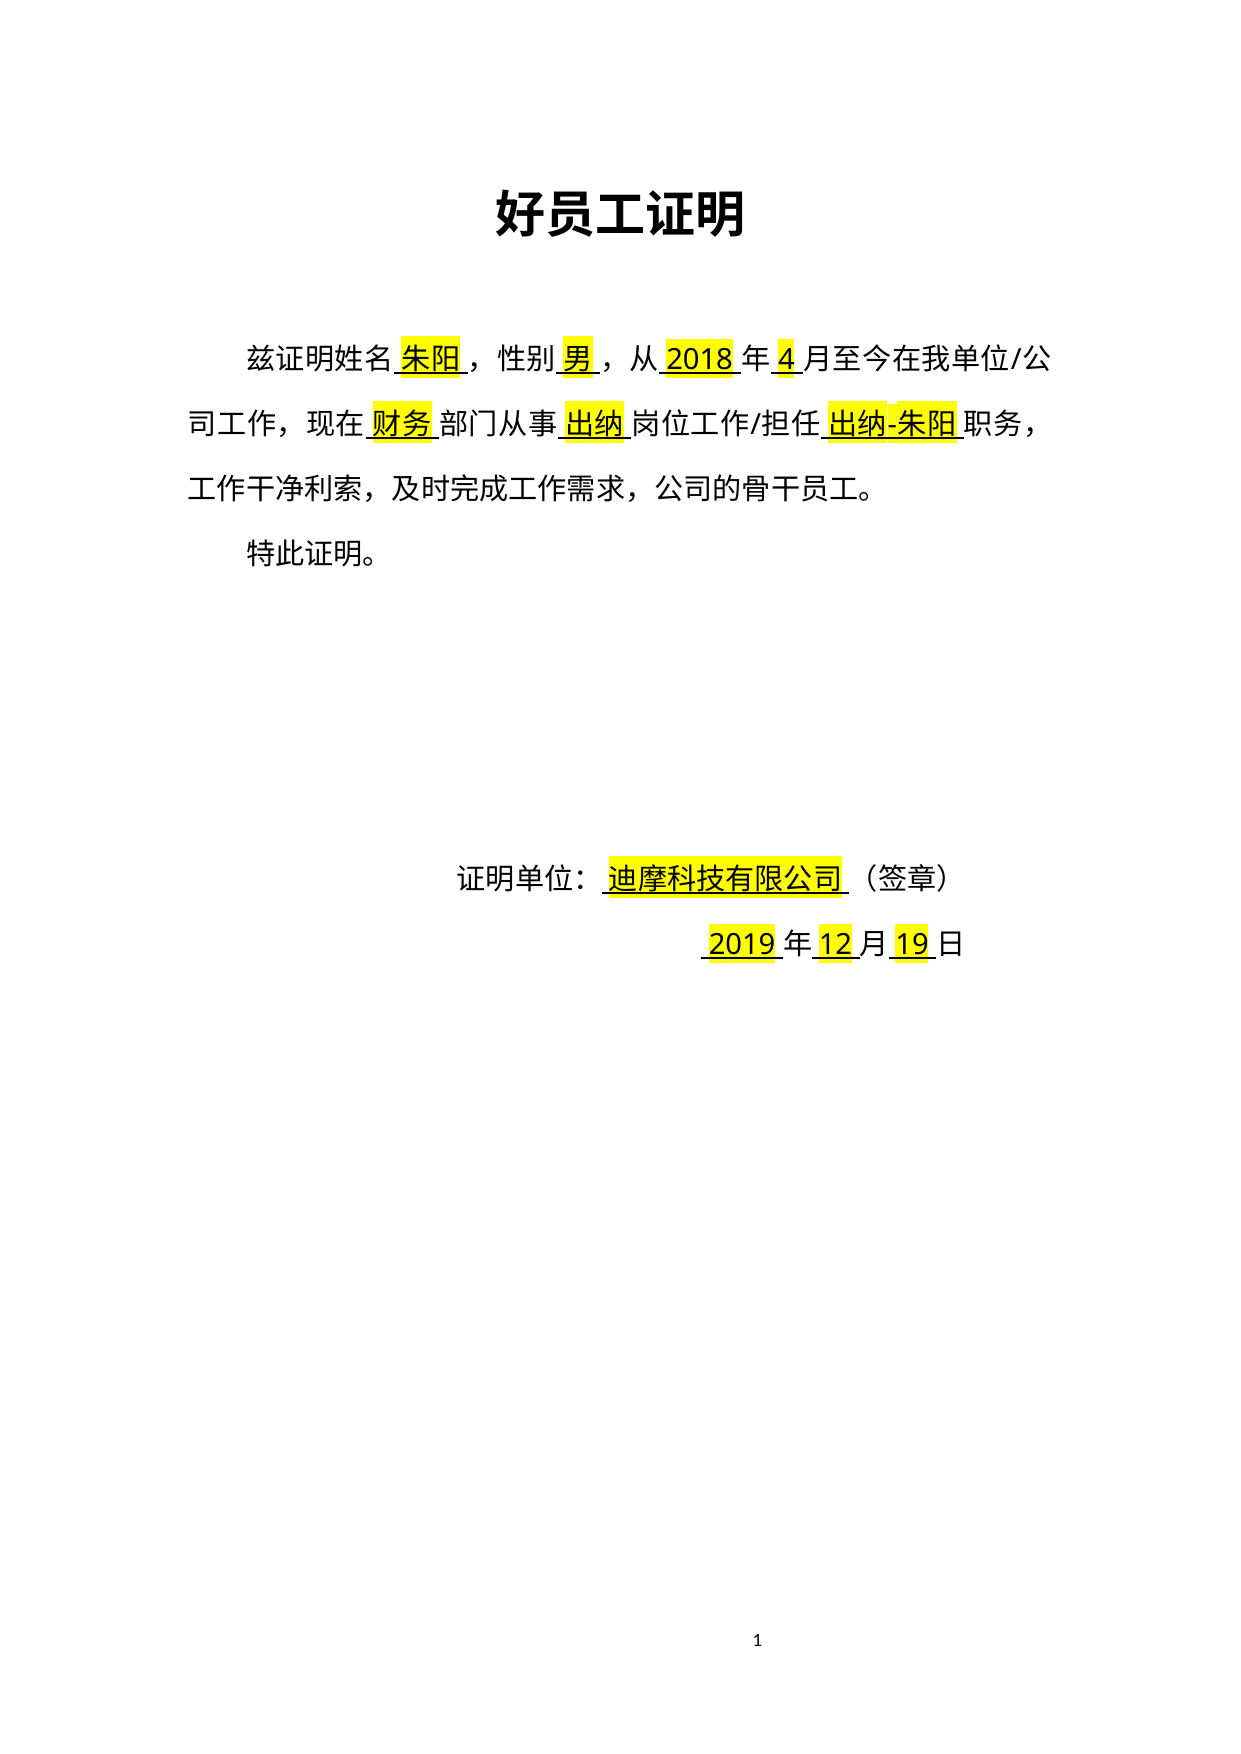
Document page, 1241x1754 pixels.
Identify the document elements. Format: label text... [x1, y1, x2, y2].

text 好员工证明 [187, 162, 1053, 259]
text 证明单位： 迪摩科技有限公司 （签章） [187, 844, 965, 909]
text 2019 年 12 月 19 日 [187, 909, 965, 974]
text 特此证明。 [187, 519, 1053, 584]
text 兹证明姓名 朱阳 ，性别 男 ，从 2018 年 4 月至今在我单位/公司工作，现在 财务 部门从事 出纳 岗位工作/担任 出纳-朱阳 职务，工作干净利索，及时完成工作需求，公司的骨干员工。 [187, 324, 1053, 519]
